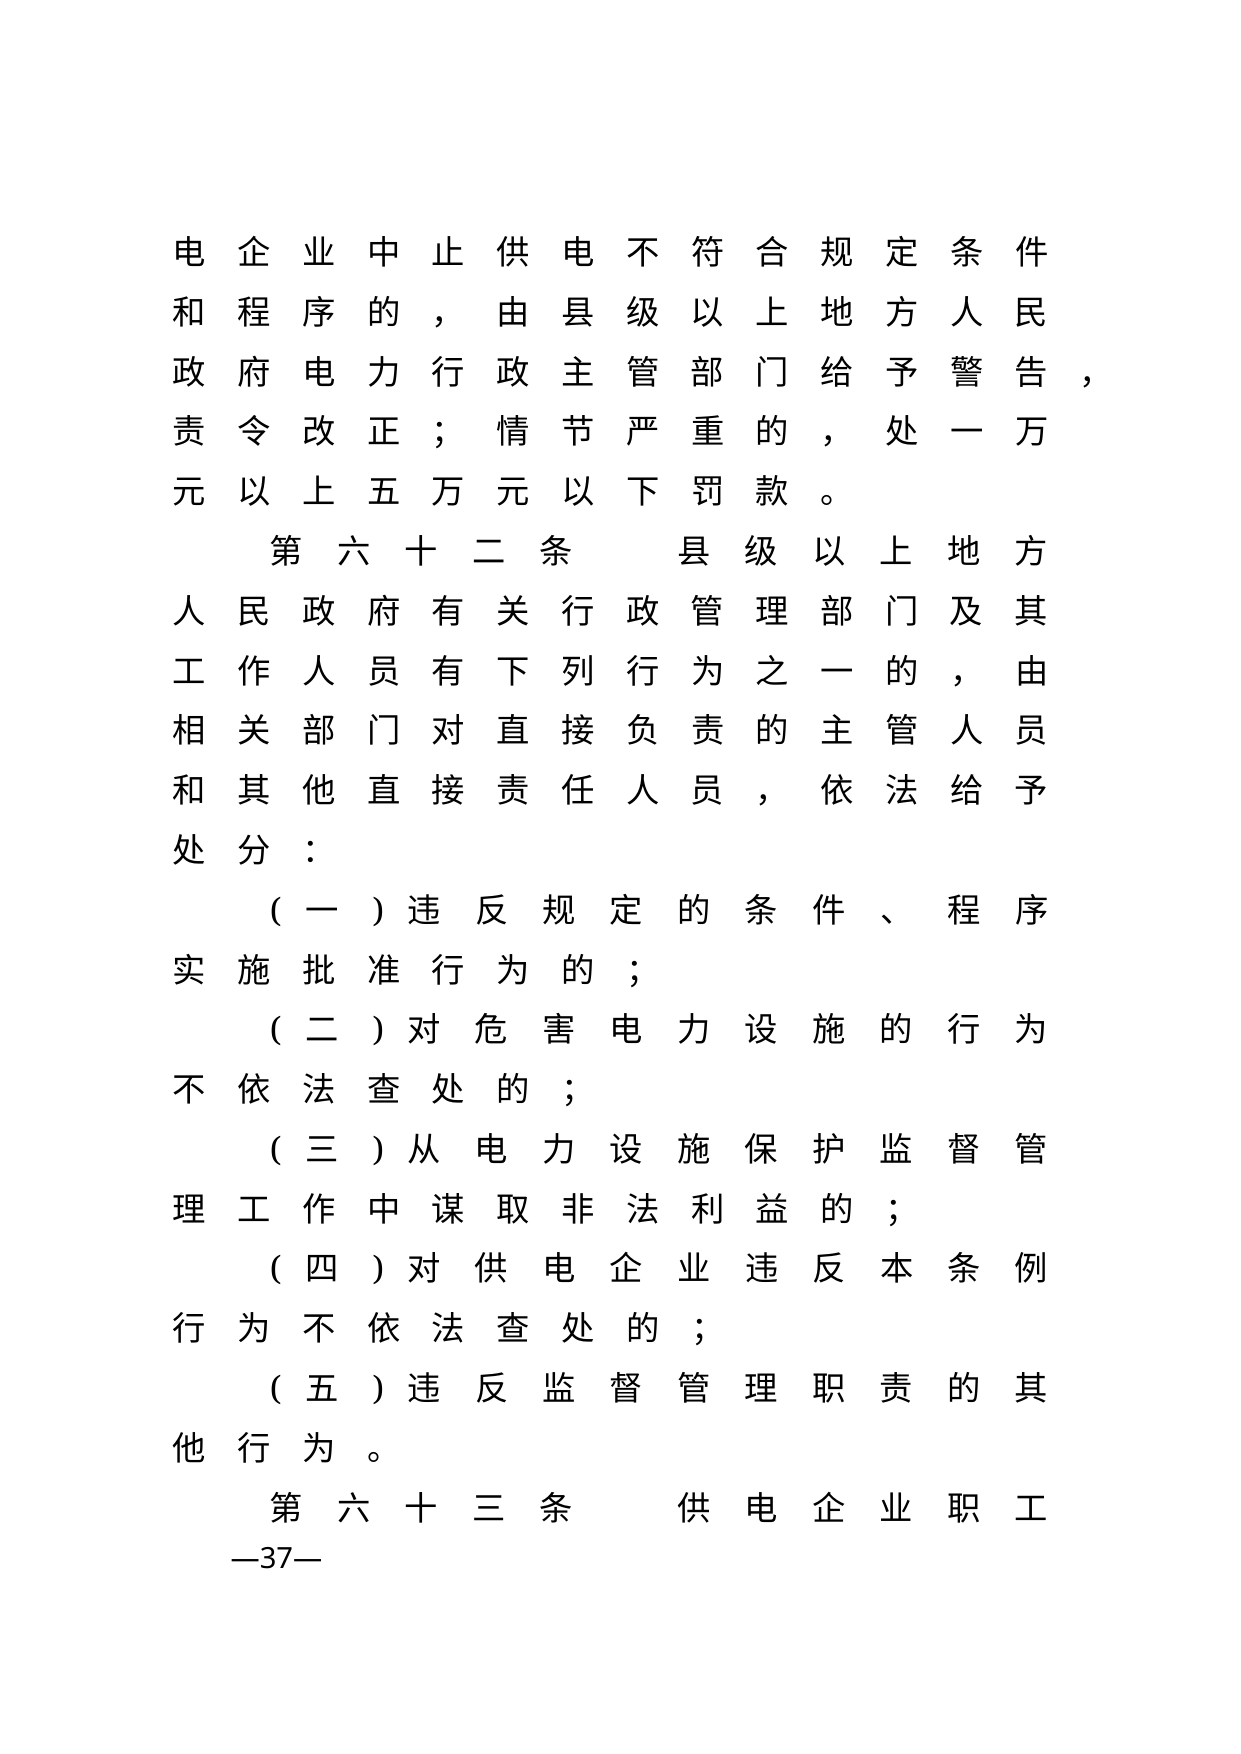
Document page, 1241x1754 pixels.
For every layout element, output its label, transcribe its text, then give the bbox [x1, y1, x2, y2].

text (五)违反监督管理职责的其他行为。 [172, 1356, 1079, 1476]
text (四)对供电企业违反本条例行为不依法查处的； [172, 1237, 1079, 1356]
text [172, 220, 1079, 519]
text 第六十二条 县级以上地方人民政府有关行政管理部门及其工作人员有下列行为之一的，由相关部门对直接负责的主管人员和其他直接责任人员，依法给予处分： [172, 519, 1079, 878]
text (一)违反规定的条件、程序实施批准行为的； [172, 878, 1079, 997]
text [172, 1476, 1079, 1536]
text (三)从电力设施保护监督管理工作中谋取非法利益的； [172, 1117, 1079, 1237]
text (二)对危害电力设施的行为不依法查处的； [172, 997, 1079, 1117]
